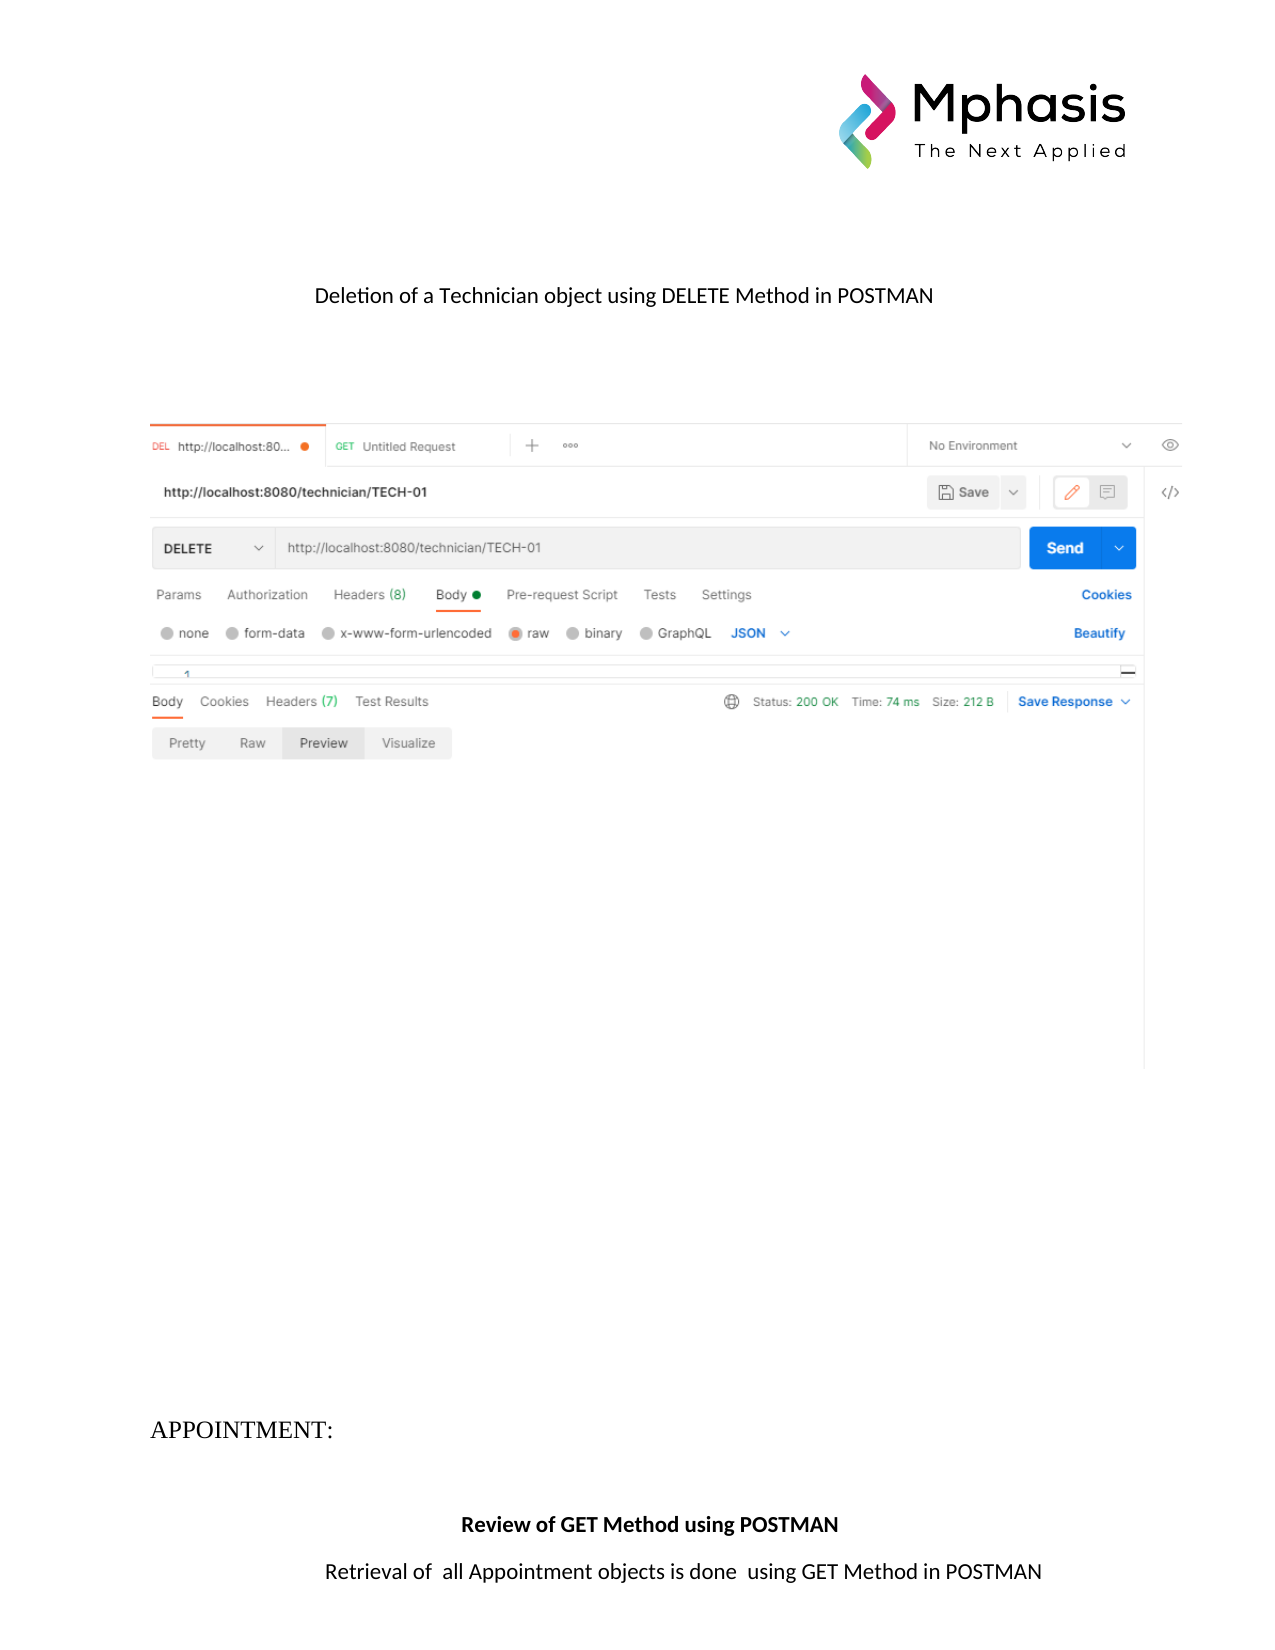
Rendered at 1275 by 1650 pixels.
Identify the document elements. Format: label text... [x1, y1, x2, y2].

text Review of GET Method using POSTMAN [150, 1510, 1125, 1538]
text APPOINTMENT: [150, 1416, 1125, 1444]
text Deletion of a Technician object using DELETE Method in POSTMAN [150, 281, 1125, 309]
text Retrieval of all Appointment objects is done using GET Method in POSTMAN [150, 1557, 1125, 1585]
picture [839, 74, 1125, 169]
picture [150, 421, 1183, 1069]
